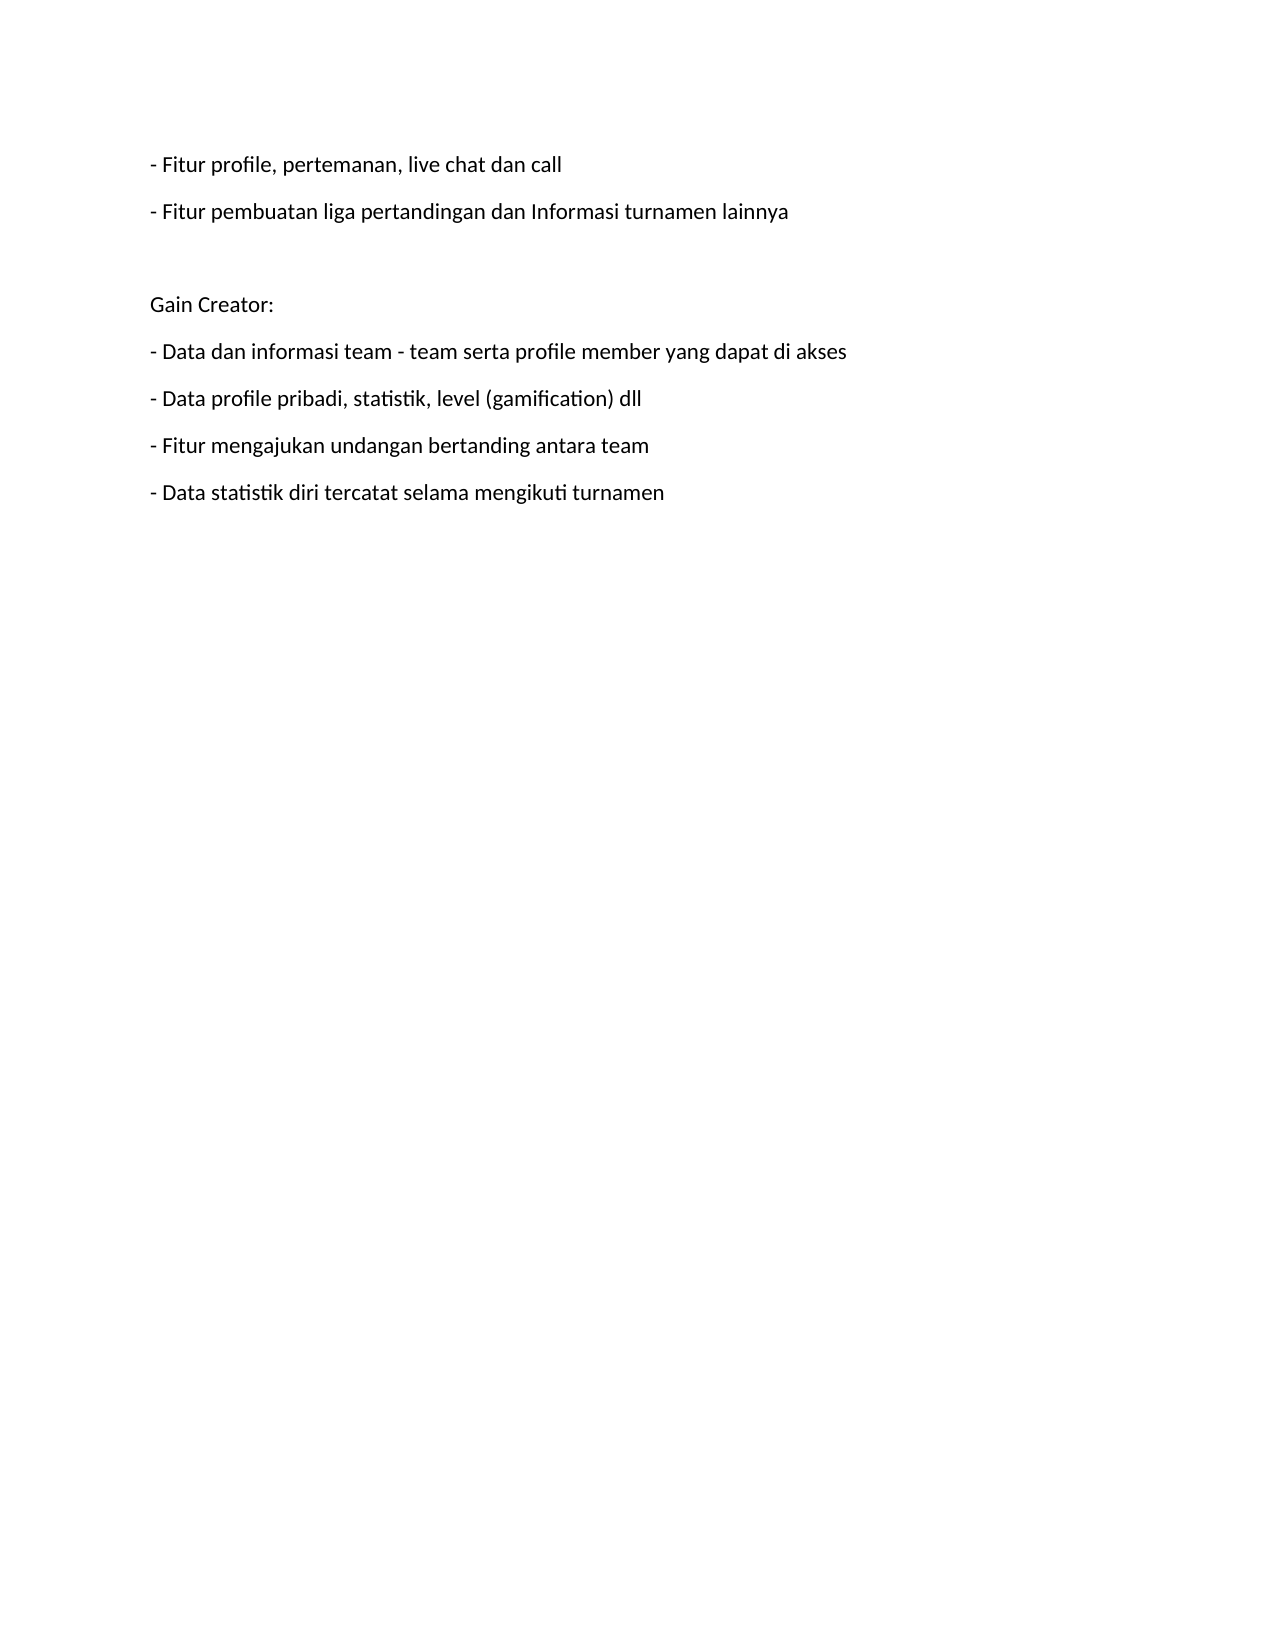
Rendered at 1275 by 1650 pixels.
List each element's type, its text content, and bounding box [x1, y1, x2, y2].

text - Data profile pribadi, statistik, level (gamification) dll [150, 384, 1125, 412]
text - Data dan informasi team - team serta profile member yang dapat di akses [150, 337, 1125, 366]
text - Fitur mengajukan undangan bertanding antara team [150, 431, 1125, 459]
text Gain Creator: [150, 291, 1125, 319]
text - Fitur pembuatan liga pertandingan dan Informasi turnamen lainnya [150, 197, 1125, 225]
text - Fitur profile, pertemanan, live chat dan call [150, 150, 1125, 178]
text - Data statistik diri tercatat selama mengikuti turnamen [150, 478, 1125, 506]
